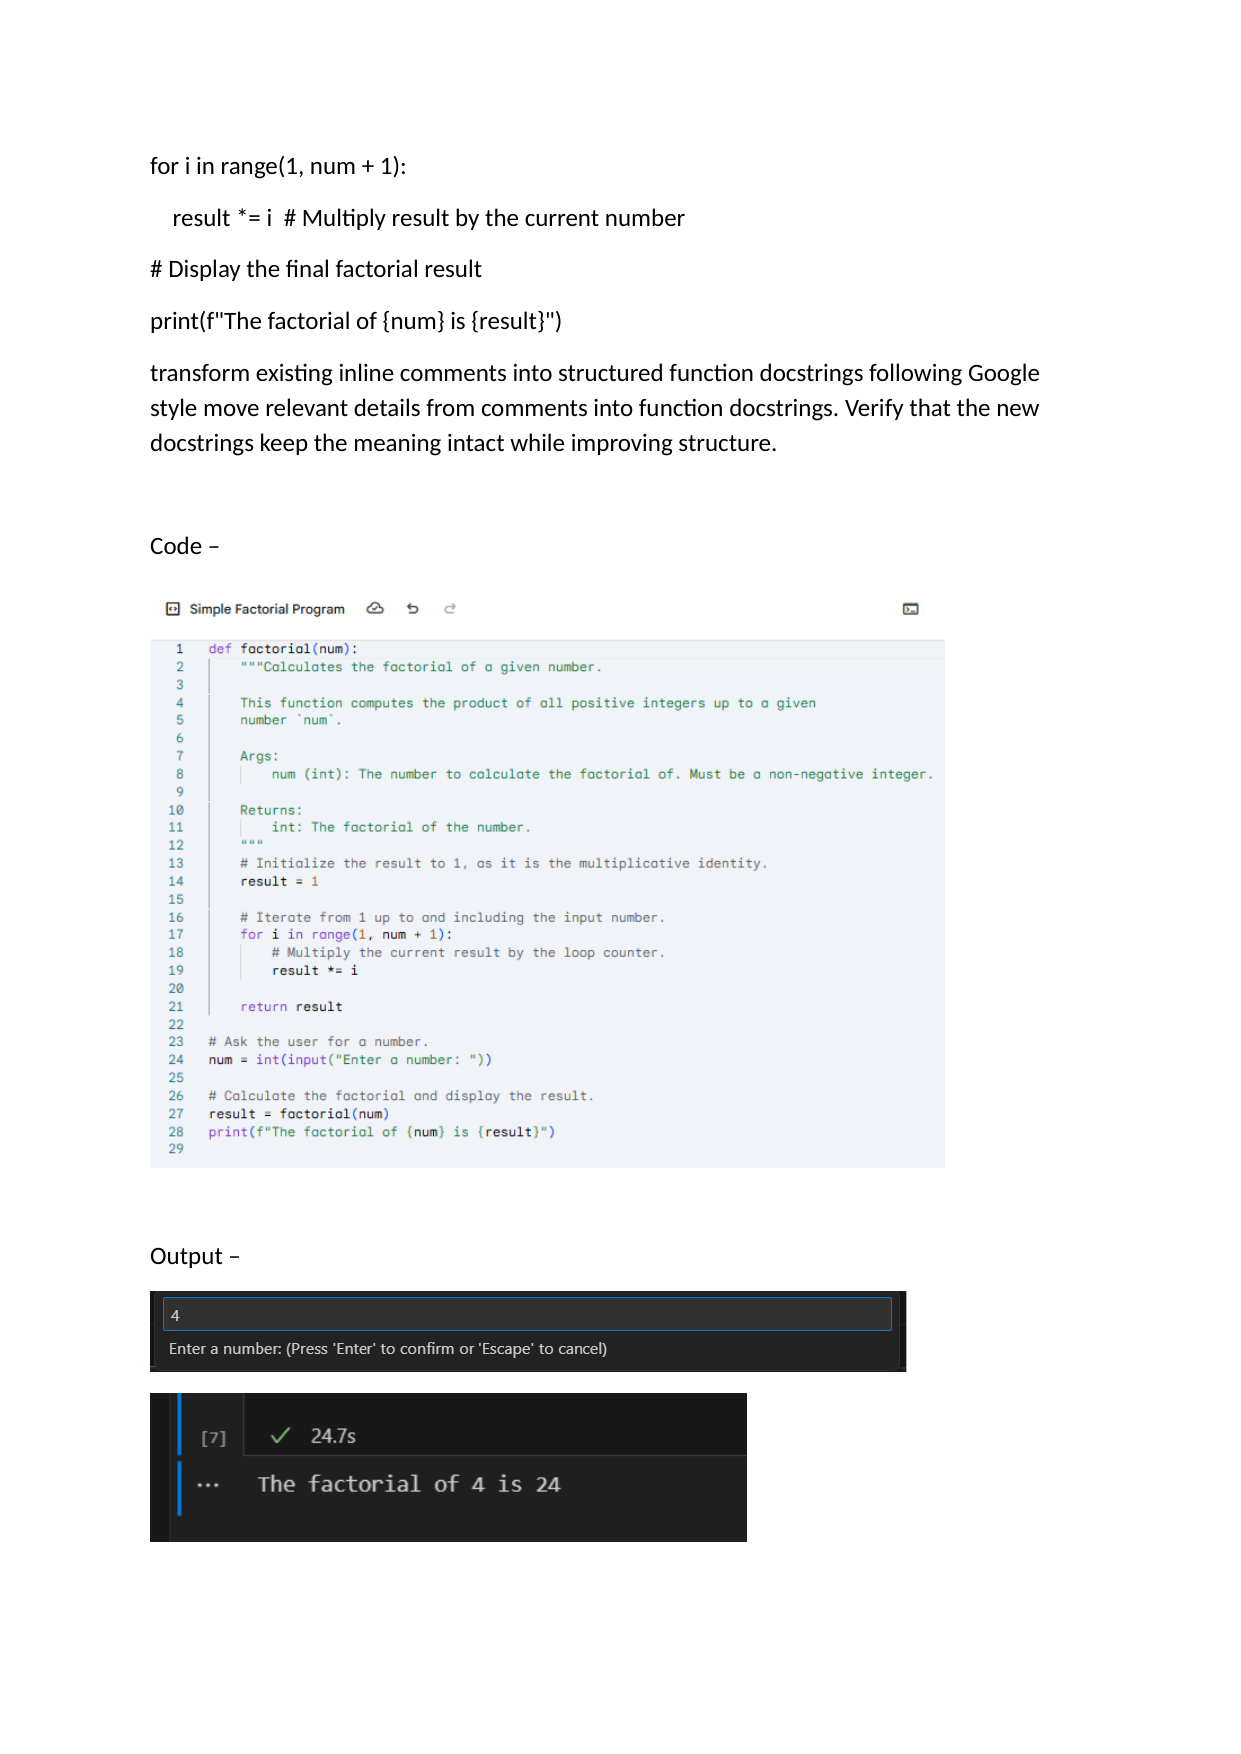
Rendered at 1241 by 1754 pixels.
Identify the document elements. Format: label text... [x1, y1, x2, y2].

text for i in range(1, num + 1): [150, 150, 1090, 181]
picture [150, 1291, 907, 1372]
text print(f"The factorial of {num} is {result}") [150, 305, 1090, 336]
text Code – [150, 530, 1090, 561]
text result *= i # Multiply result by the current number [150, 202, 1090, 232]
text transform existing inline comments into structured function docstrings following Google style move relevant details from comments into function docstrings. Verify that the new docstrings keep the meaning intact while improving structure. [150, 357, 1090, 457]
picture [150, 581, 946, 1168]
text Output – [150, 1240, 1090, 1271]
picture [150, 1393, 747, 1542]
text # Display the final factorial result [150, 253, 1090, 284]
